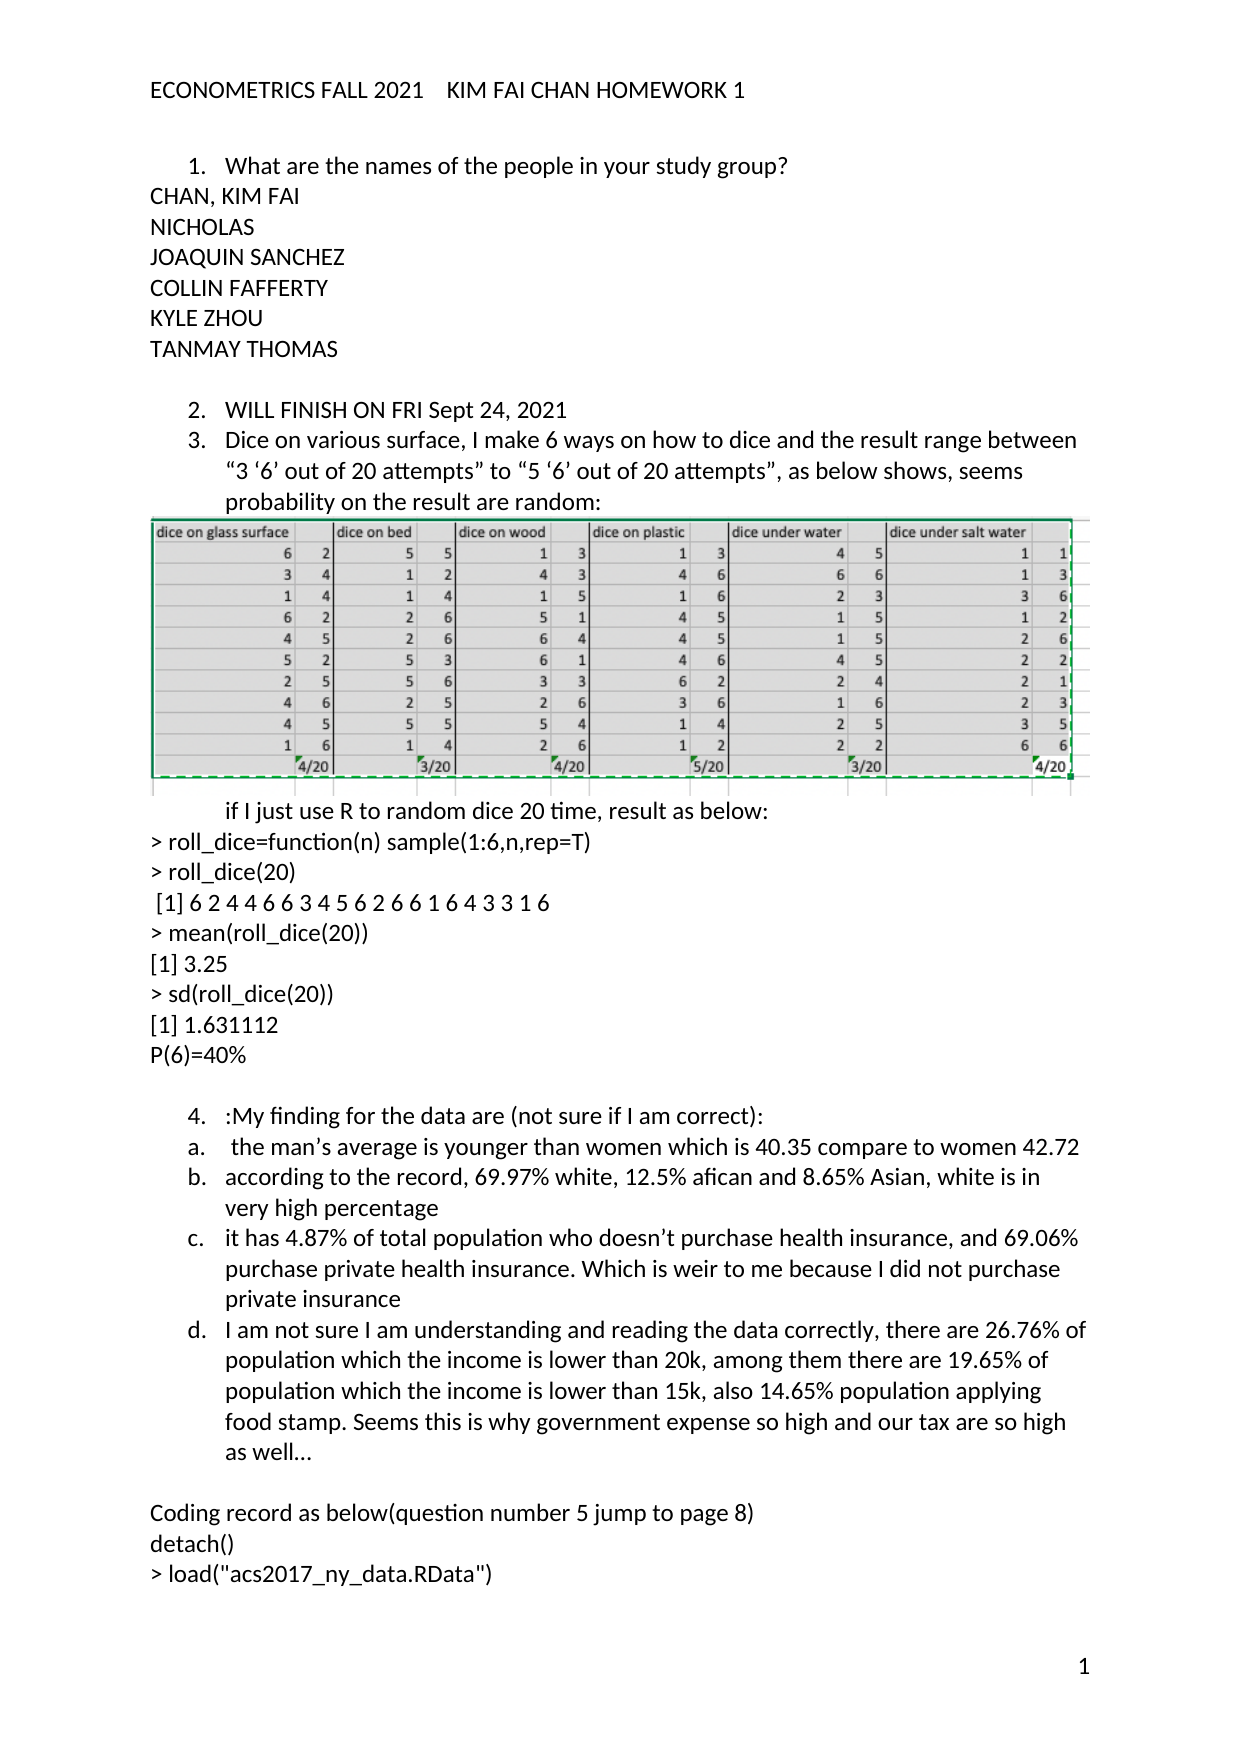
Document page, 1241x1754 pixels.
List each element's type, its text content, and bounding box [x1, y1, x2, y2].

list What are the names of the people in your study group? [187, 150, 1090, 181]
text COLLIN FAFFERTY [150, 272, 1090, 303]
list it has 4.87% of total population who doesn’t purchase health insurance, and 69.06% purchase private health insurance. Which is weir to me because I did not purchase private insurance [187, 1223, 1090, 1314]
text > sd(roll_dice(20)) [150, 978, 1090, 1009]
list :My finding for the data are (not sure if I am correct): [187, 1101, 1090, 1131]
text TANMAY THOMAS [150, 333, 1090, 364]
text KYLE ZHOU [150, 303, 1090, 333]
text > roll_dice=function(n) sample(1:6,n,rep=T) [150, 826, 1090, 856]
list WILL FINISH ON FRI Sept 24, 2021 [187, 394, 1090, 425]
picture [150, 516, 1090, 796]
text if I just use R to random dice 20 time, result as below: [150, 796, 1090, 826]
text Coding record as below(question number 5 jump to page 8) [150, 1497, 1090, 1528]
text [1] 1.631112 [150, 1009, 1090, 1039]
text P(6)=40% [150, 1039, 1090, 1070]
text CHAN, KIM FAI [150, 181, 1090, 211]
text > roll_dice(20) [150, 856, 1090, 887]
list according to the record, 69.97% white, 12.5% afican and 8.65% Asian, white is in very high percentage [187, 1162, 1090, 1223]
list Dice on various surface, I make 6 ways on how to dice and the result range between “3 ‘6’ out of 20 attempts” to “5 ‘6’ out of 20 attempts”, as below shows, seems probability on the result are random: [187, 425, 1090, 516]
text > load("acs2017_ny_data.RData") [150, 1558, 1090, 1589]
text [1] 6 2 4 4 6 6 3 4 5 6 2 6 6 1 6 4 3 3 1 6 [150, 887, 1090, 917]
list I am not sure I am understanding and reading the data correctly, there are 26.76% of population which the income is lower than 20k, among them there are 19.65% of population which the income is lower than 15k, also 14.65% population applying food stamp. Seems this is why government expense so high and our tax are so high as well… [187, 1314, 1090, 1467]
text [1] 3.25 [150, 948, 1090, 978]
text NICHOLAS [150, 211, 1090, 242]
text detach() [150, 1528, 1090, 1558]
text > mean(roll_dice(20)) [150, 917, 1090, 948]
text JOAQUIN SANCHEZ [150, 242, 1090, 272]
list the man’s average is younger than women which is 40.35 compare to women 42.72 [187, 1131, 1090, 1162]
